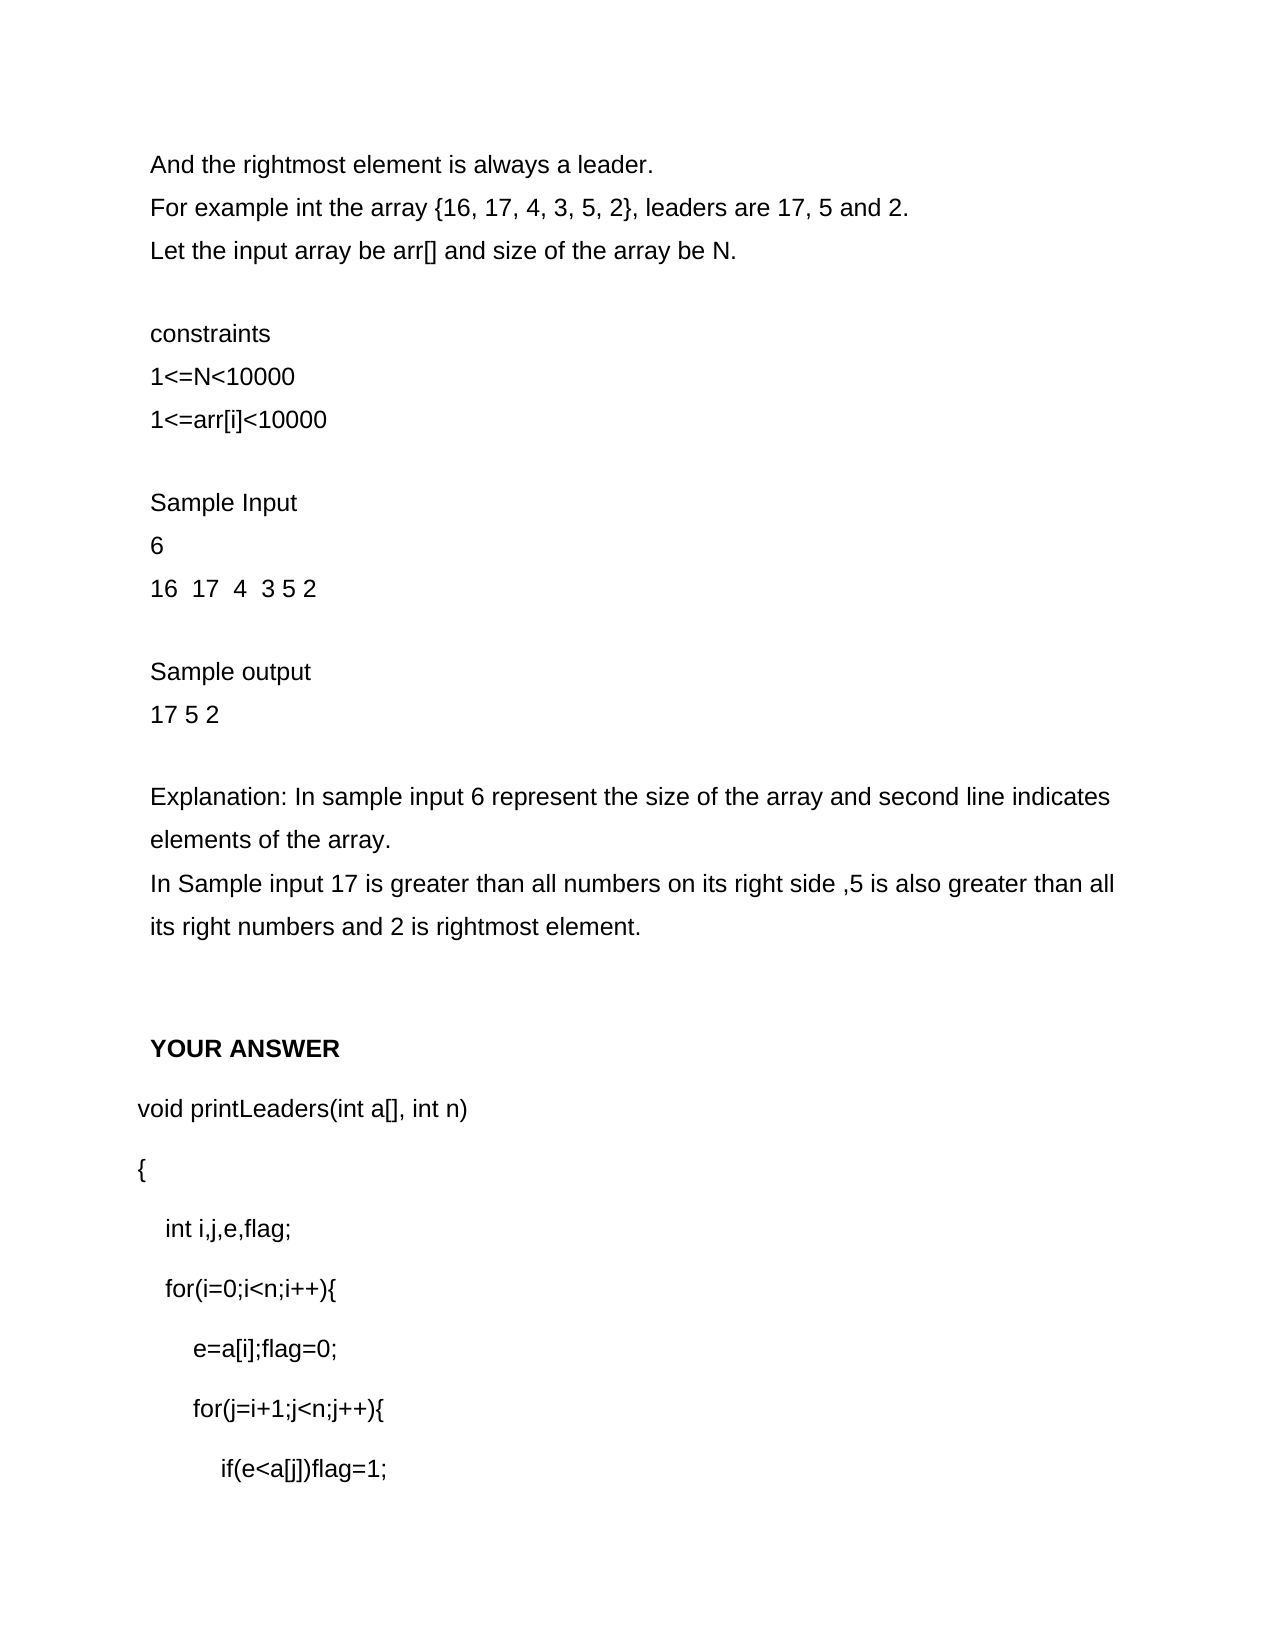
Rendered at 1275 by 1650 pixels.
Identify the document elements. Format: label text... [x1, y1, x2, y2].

text Let the input array be arr[] and size of the array be N. [150, 236, 1125, 265]
text for(i=0;i<n;i++){ [137, 1274, 1137, 1302]
text In Sample input 17 is greater than all numbers on its right side ,5 is also greater than all its right numbers and 2 is rightmost element. [150, 868, 1125, 940]
text void printLeaders(int a[], int n) [137, 1094, 1137, 1122]
text e=a[i];flag=0; [137, 1334, 1137, 1362]
text Sample Input [150, 488, 1125, 516]
text For example int the array {16, 17, 4, 3, 5, 2}, leaders are 17, 5 and 2. [150, 193, 1125, 222]
text for(j=i+1;j<n;j++){ [137, 1394, 1137, 1422]
text Sample output [150, 657, 1125, 685]
text Explanation: In sample input 6 represent the size of the array and second line indicates elements of the array. [150, 782, 1125, 854]
text constraints [150, 319, 1125, 348]
text { [137, 1154, 1137, 1182]
text 16 17 4 3 5 2 [150, 574, 1125, 603]
text And the rightmost element is always a leader. [150, 150, 1125, 179]
text 1<=N<10000 [150, 362, 1125, 391]
text 1<=arr[i]<10000 [150, 405, 1125, 434]
text YOUR ANSWER [150, 1034, 1125, 1062]
text if(e<a[j])flag=1; [137, 1454, 1137, 1482]
text 6 [150, 531, 1125, 559]
text int i,j,e,flag; [137, 1214, 1137, 1242]
text 17 5 2 [150, 700, 1125, 728]
